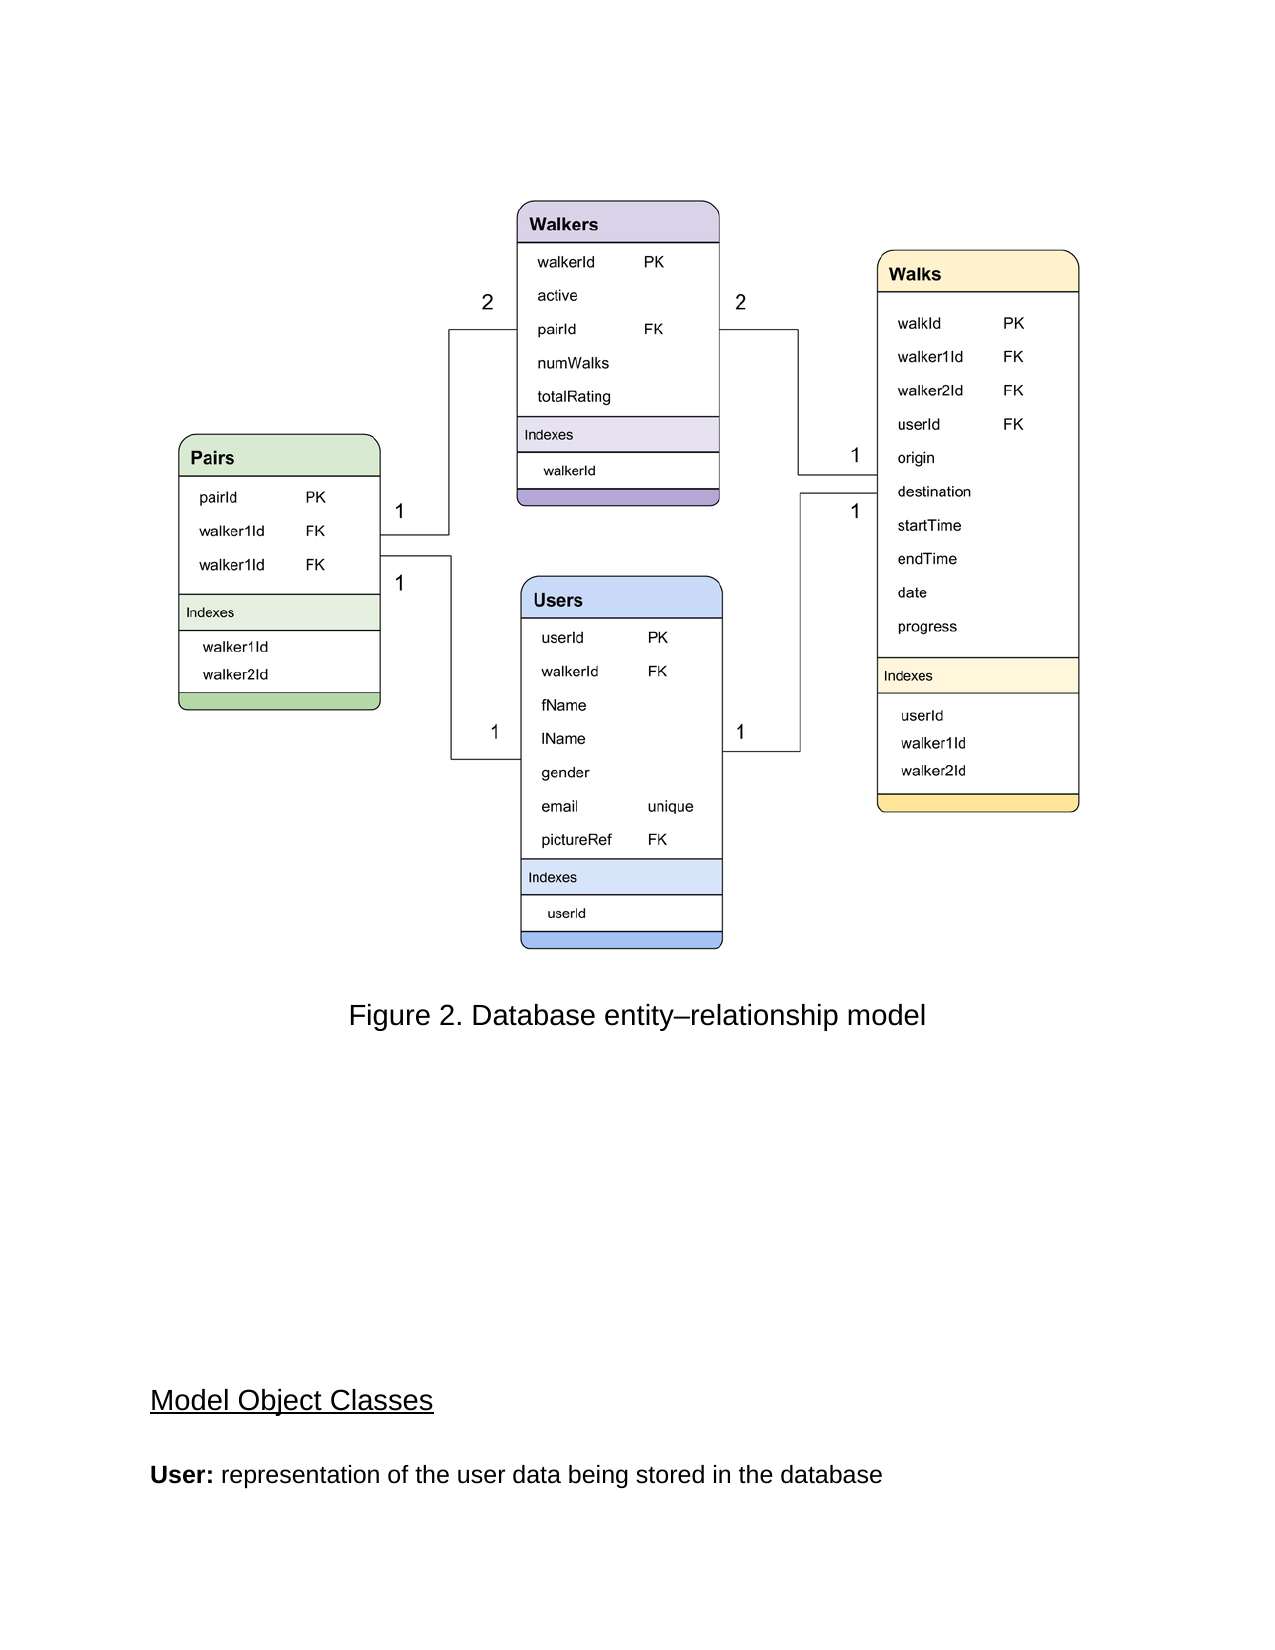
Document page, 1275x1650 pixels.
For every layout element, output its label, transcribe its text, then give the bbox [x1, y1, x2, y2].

text Figure 2. Database entity–relationship model [150, 998, 1125, 1031]
text Model Object Classes [150, 1383, 1125, 1417]
picture [150, 150, 1125, 994]
text User: representation of the user data being stored in the database [150, 1460, 1125, 1489]
